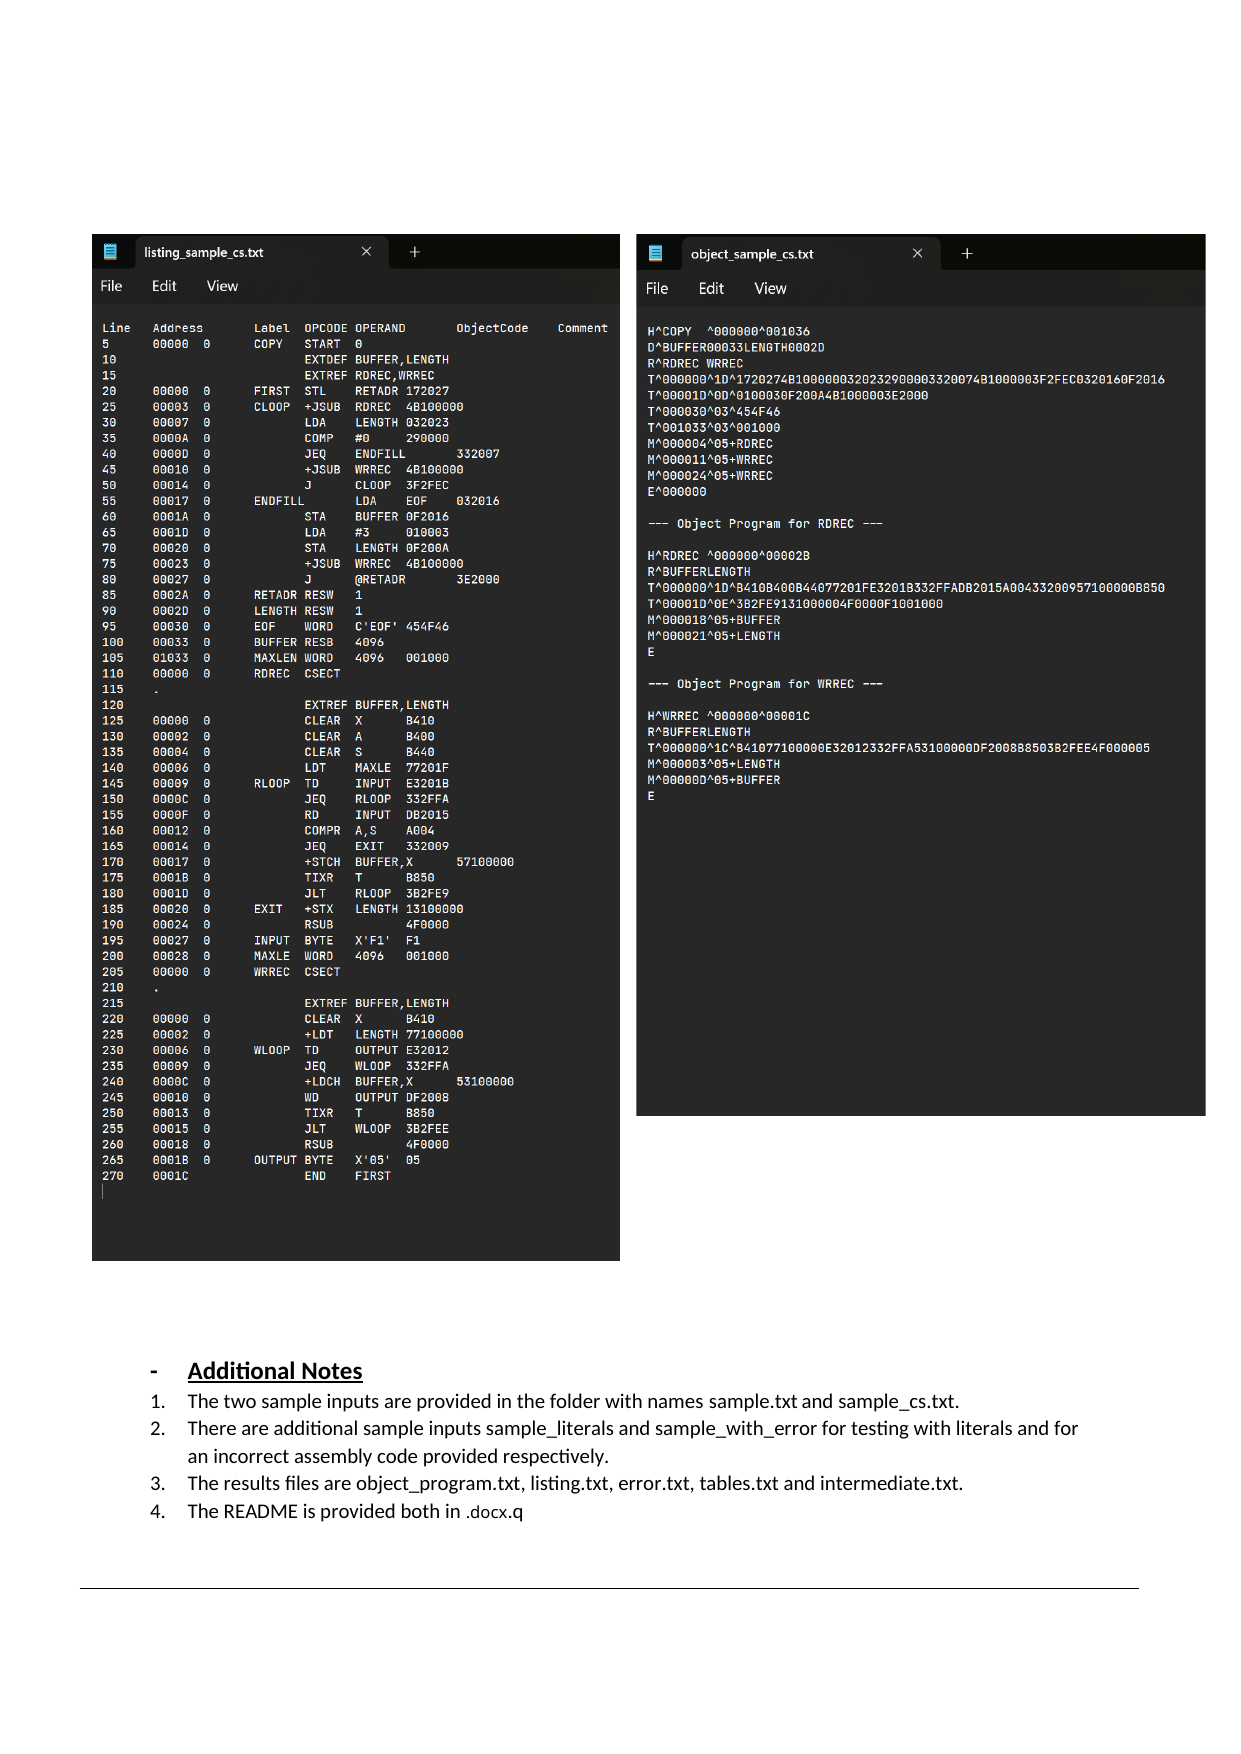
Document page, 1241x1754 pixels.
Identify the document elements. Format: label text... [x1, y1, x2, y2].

picture [92, 234, 620, 1261]
list The two sample inputs are provided in the folder with names sample.txt and sample_cs.txt. [150, 1388, 1090, 1414]
list Additional Notes [150, 1355, 1090, 1386]
list There are additional sample inputs sample_literals and sample_with_error for testing with literals and for an incorrect assembly code provided respectively. [150, 1416, 1090, 1468]
picture [636, 234, 1206, 1116]
list The results files are object_program.txt, listing.txt, error.txt, tables.txt and intermediate.txt. [150, 1470, 1090, 1496]
list The README is provided both in .docx.q [150, 1498, 1090, 1523]
